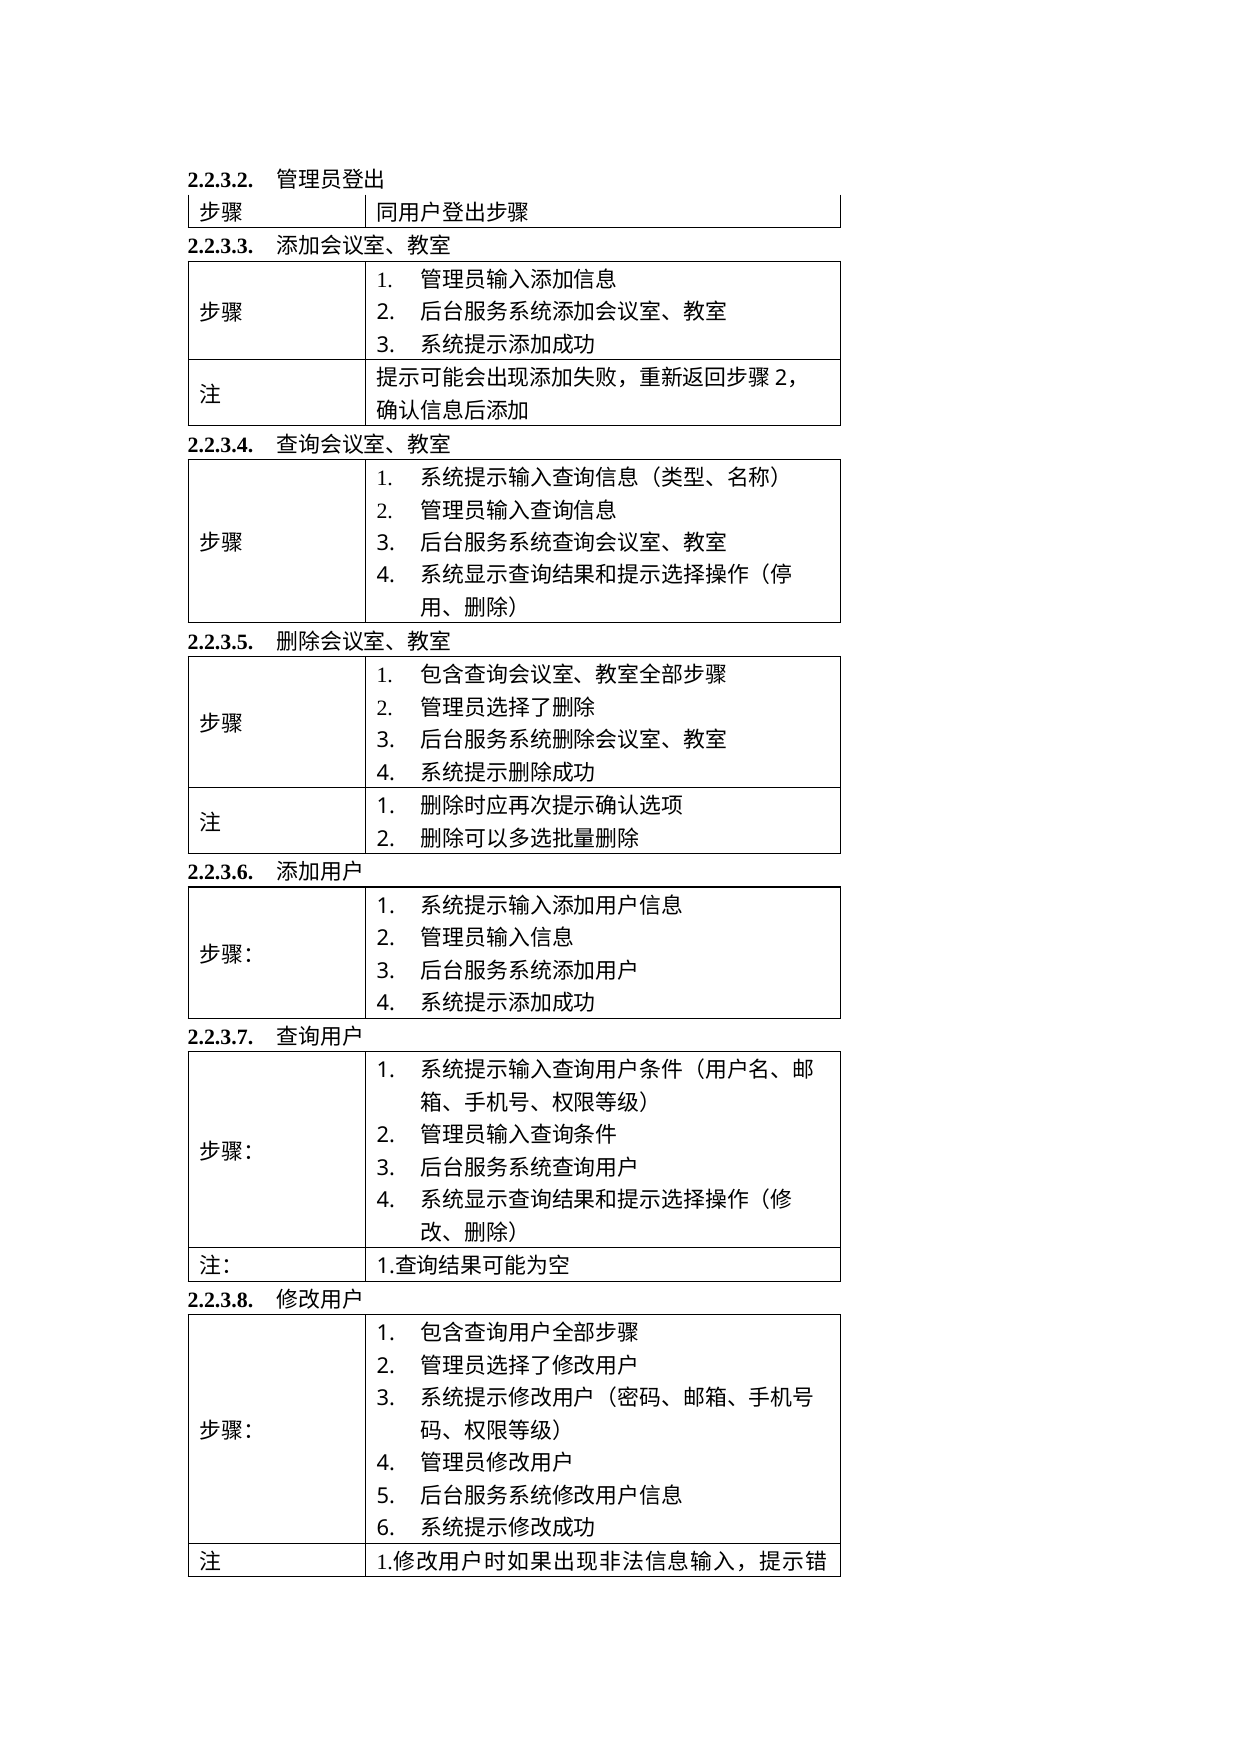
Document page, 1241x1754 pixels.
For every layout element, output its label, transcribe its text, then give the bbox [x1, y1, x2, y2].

list 删除会议室、教室 [187, 623, 1053, 656]
table_cell 注 [189, 360, 365, 425]
table_header 管理员输入添加信息 后台服务系统添加会议室、教室 系统提示添加成功 [366, 262, 840, 359]
table_header 步骤 [189, 195, 365, 227]
table_header 步骤 [189, 262, 365, 359]
table_header 同用户登出步骤 [366, 195, 840, 227]
table_header 包含查询会议室、教室全部步骤 管理员选择了删除 后台服务系统删除会议室、教室 系统提示删除成功 [366, 657, 840, 787]
list 查询会议室、教室 [187, 426, 1053, 459]
table_cell 1.查询结果可能为空 [366, 1248, 840, 1281]
table_header 步骤： [189, 1315, 365, 1543]
table_header 步骤： [189, 888, 365, 1017]
table_cell 注 [189, 788, 365, 853]
list 查询用户 [187, 1018, 1053, 1051]
table_header 包含查询用户全部步骤 管理员选择了修改用户 系统提示修改用户（密码、邮箱、手机号码、权限等级） 管理员修改用户 后台服务系统修改用户信息 系统提示修改成功 [366, 1315, 840, 1543]
table_cell 注： [189, 1248, 365, 1281]
list 添加用户 [187, 854, 1053, 886]
table_header 系统提示输入查询用户条件（用户名、邮箱、手机号、权限等级） 管理员输入查询条件 后台服务系统查询用户 系统显示查询结果和提示选择操作（修改、删除） [366, 1052, 840, 1247]
table_header 步骤 [189, 657, 365, 787]
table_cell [366, 1544, 840, 1576]
table_cell 注 [189, 1544, 365, 1576]
table_cell 提示可能会出现添加失败，重新返回步骤2，确认信息后添加 [366, 360, 840, 425]
table_header 步骤 [189, 460, 365, 622]
list 管理员登出 [187, 162, 1053, 194]
table_header 步骤： [189, 1052, 365, 1247]
table_cell 删除时应再次提示确认选项 删除可以多选批量删除 [366, 788, 840, 853]
table_header 系统提示输入查询信息（类型、名称） 管理员输入查询信息 后台服务系统查询会议室、教室 系统显示查询结果和提示选择操作（停用、删除） [366, 460, 840, 622]
list 修改用户 [187, 1282, 1053, 1314]
table_header 系统提示输入添加用户信息 管理员输入信息 后台服务系统添加用户 系统提示添加成功 [366, 888, 840, 1017]
list 添加会议室、教室 [187, 228, 1053, 261]
